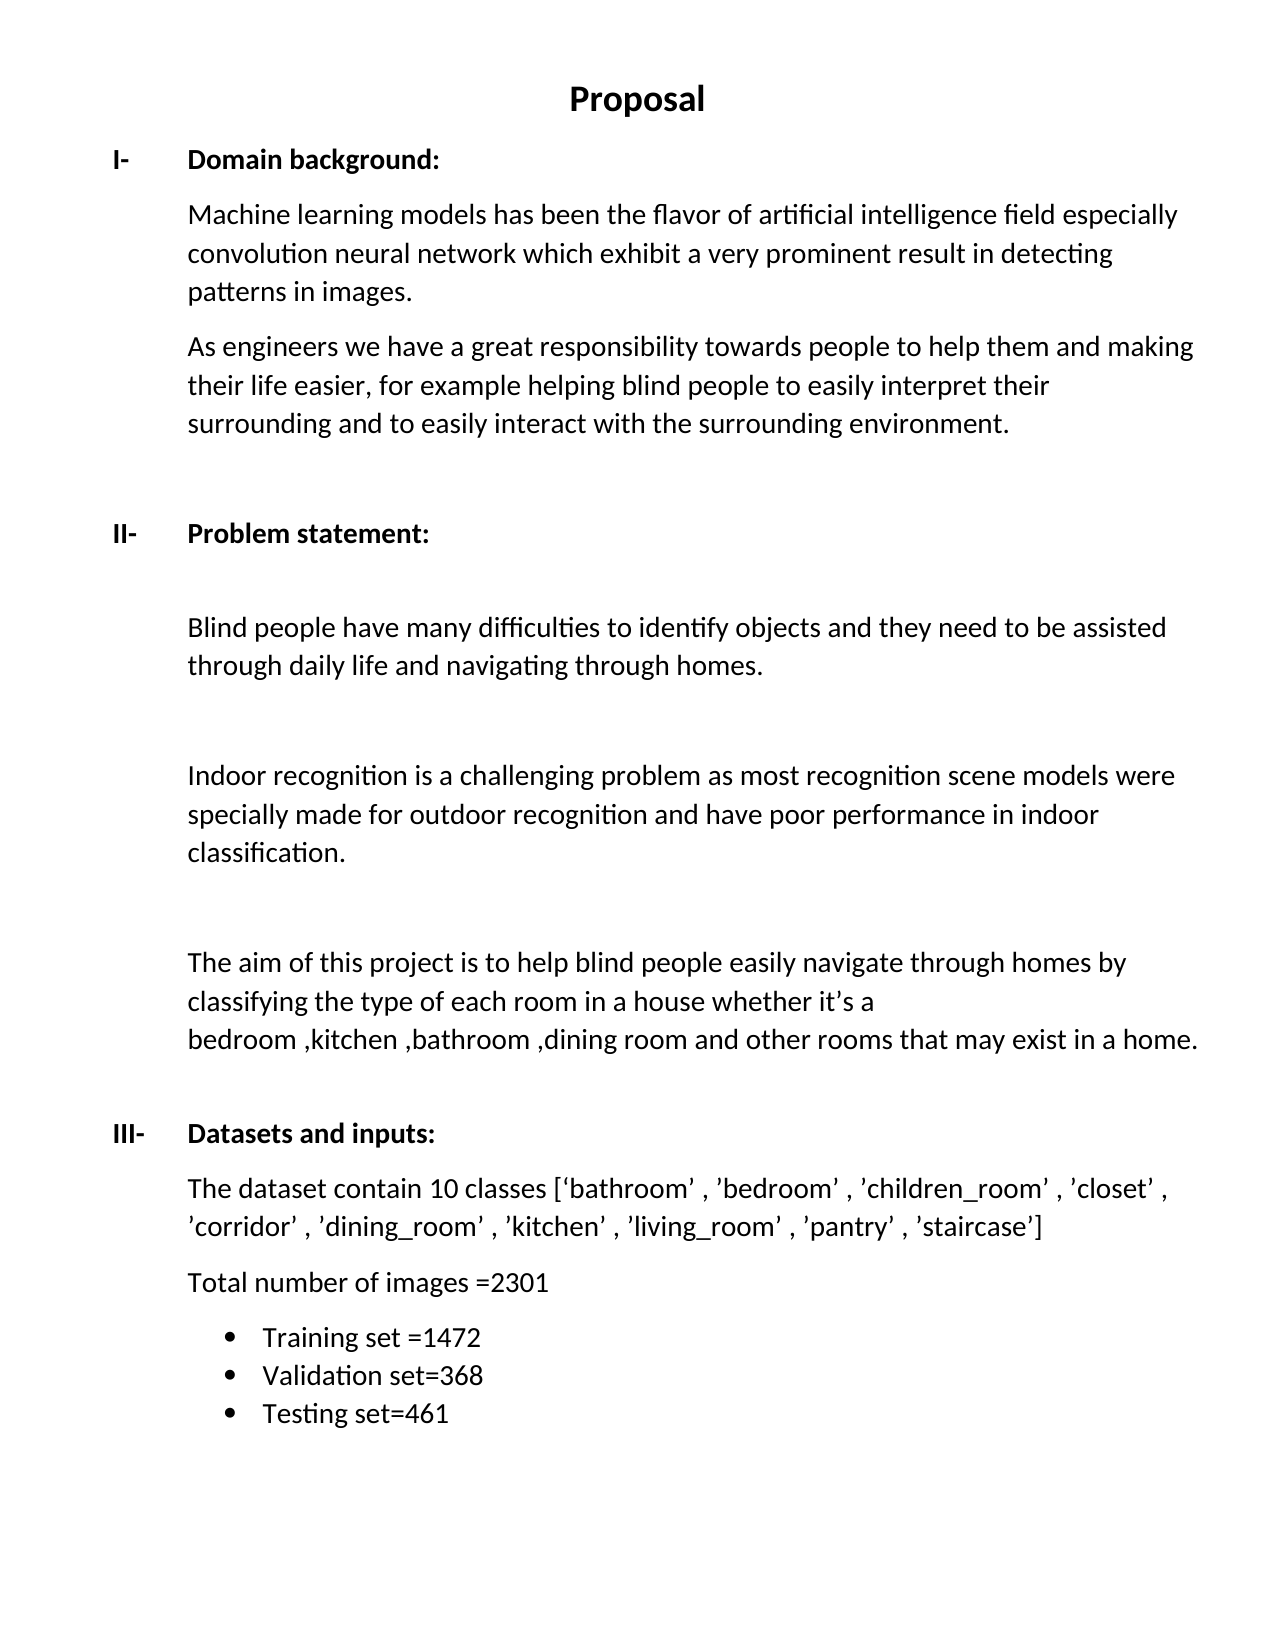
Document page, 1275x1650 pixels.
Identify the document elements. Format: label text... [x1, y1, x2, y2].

list Problem statement: [112, 515, 1200, 551]
list Training set =1472 [225, 1319, 1200, 1354]
text Indoor recognition is a challenging problem as most recognition scene models were specially made for outdoor recognition and have poor performance in indoor classification. [187, 757, 1200, 870]
text As engineers we have a great responsibility towards people to help them and making their life easier, for example helping blind people to easily interpret their surrounding and to easily interact with the surrounding environment. [187, 328, 1200, 441]
text Blind people have many difficulties to identify objects and they need to be assisted through daily life and navigating through homes. [187, 609, 1200, 683]
text The dataset contain 10 classes [‘bathroom’ , ’bedroom’ , ’children_room’ , ’closet’ , ’corridor’ , ’dining_room’ , ’kitchen’ , ’living_room’ , ’pantry’ , ’staircase’] [187, 1170, 1200, 1244]
list Domain background: [112, 141, 1200, 177]
text Machine learning models has been the flavor of artificial intelligence field especially convolution neural network which exhibit a very prominent result in detecting patterns in images. [187, 196, 1200, 309]
text Proposal [75, 75, 1200, 121]
list Datasets and inputs: [112, 1115, 1200, 1151]
list Testing set=461 [225, 1396, 1200, 1431]
text Total number of images =2301 [187, 1264, 1200, 1299]
list Validation set=368 [225, 1357, 1200, 1393]
text The aim of this project is to help blind people easily navigate through homes by classifying the type of each room in a house whether it’s a bedroom ,kitchen ,bathroom ,dining room and other rooms that may exist in a home. [187, 944, 1200, 1057]
